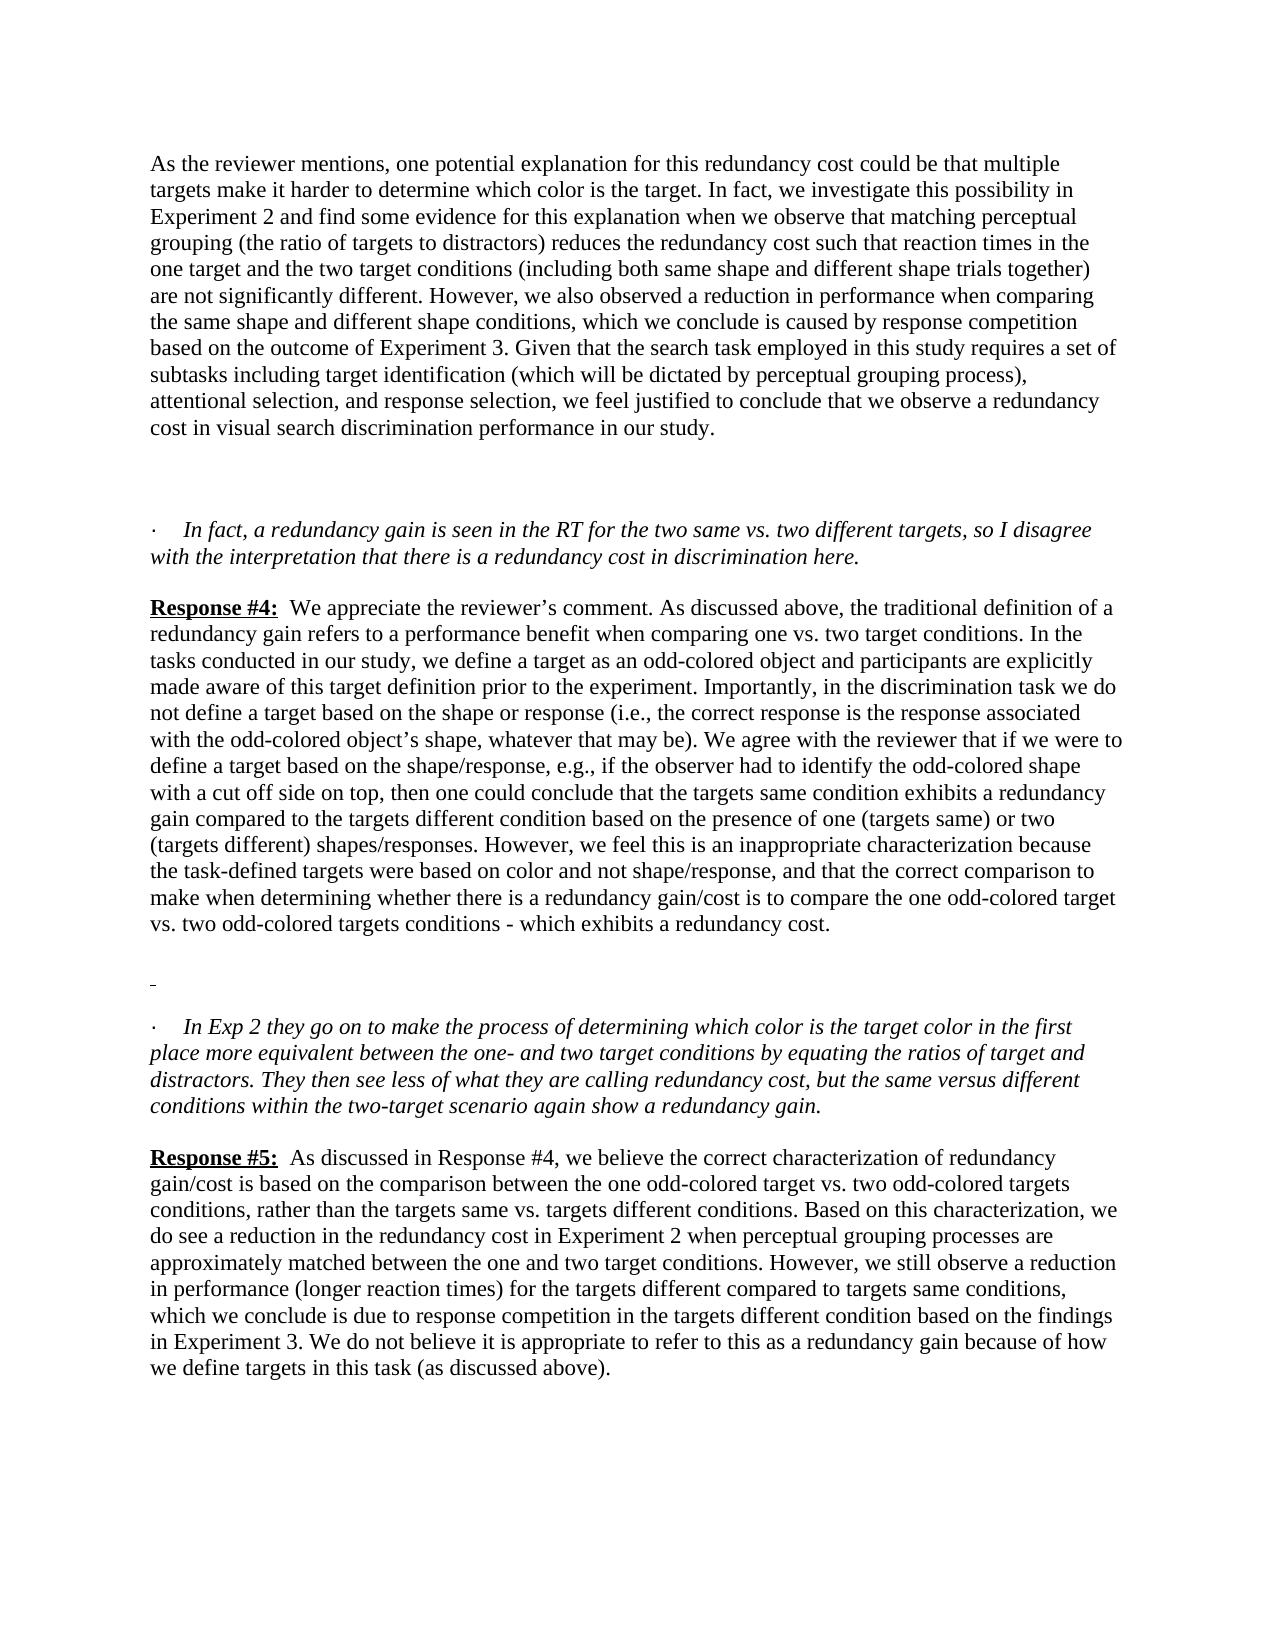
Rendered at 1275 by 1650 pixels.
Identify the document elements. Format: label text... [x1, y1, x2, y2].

text Response #4: We appreciate the reviewer’s comment. As discussed above, the traditional definition of a redundancy gain refers to a performance benefit when comparing one vs. two target conditions. In the tasks conducted in our study, we define a target as an odd-colored object and participants are explicitly made aware of this target definition prior to the experiment. Importantly, in the discrimination task we do not define a target based on the shape or response (i.e., the correct response is the response associated with the odd-colored object’s shape, whatever that may be). We agree with the reviewer that if we were to define a target based on the shape/response, e.g., if the observer had to identify the odd-colored shape with a cut off side on top, then one could conclude that the targets same condition exhibits a redundancy gain compared to the targets different condition based on the presence of one (targets same) or two (targets different) shapes/responses. However, we feel this is an inappropriate characterization because the task-defined targets were based on color and not shape/response, and that the correct comparison to make when determining whether there is a redundancy gain/cost is to compare the one odd-colored target vs. two odd-colored targets conditions - which exhibits a redundancy cost. [150, 594, 1125, 937]
text Response #5: As discussed in Response #4, we believe the correct characterization of redundancy gain/cost is based on the comparison between the one odd-colored target vs. two odd-colored targets conditions, rather than the targets same vs. targets different conditions. Based on this characterization, we do see a reduction in the redundancy cost in Experiment 2 when perceptual grouping processes are approximately matched between the one and two target conditions. However, we still observe a reduction in performance (longer reaction times) for the targets different compared to targets same conditions, which we conclude is due to response competition in the targets different condition based on the findings in Experiment 3. We do not believe it is appropriate to refer to this as a redundancy gain because of how we define targets in this task (as discussed above). [150, 1143, 1125, 1381]
text · In Exp 2 they go on to make the process of determining which color is the target color in the first place more equivalent between the one- and two target conditions by equating the ratios of target and distractors. They then see less of what they are calling redundancy cost, but the same versus different conditions within the two-target scenario again show a redundancy gain. [150, 1013, 1125, 1118]
text · In fact, a redundancy gain is seen in the RT for the two same vs. two different targets, so I disagree with the interpretation that there is a redundancy cost in discrimination here. [150, 516, 1125, 569]
text As the reviewer mentions, one potential explanation for this redundancy cost could be that multiple targets make it harder to determine which color is the target. In fact, we investigate this possibility in Experiment 2 and find some evidence for this explanation when we observe that matching perceptual grouping (the ratio of targets to distractors) reduces the redundancy cost such that reaction times in the one target and the two target conditions (including both same shape and different shape trials together) are not significantly different. However, we also observed a reduction in performance when comparing the same shape and different shape conditions, which we conclude is caused by response competition based on the outcome of Experiment 3. Given that the search task employed in this study requires a set of subtasks including target identification (which will be dictated by perceptual grouping process), attentional selection, and response selection, we feel justified to conclude that we observe a redundancy cost in visual search discrimination performance in our study. [150, 150, 1125, 440]
